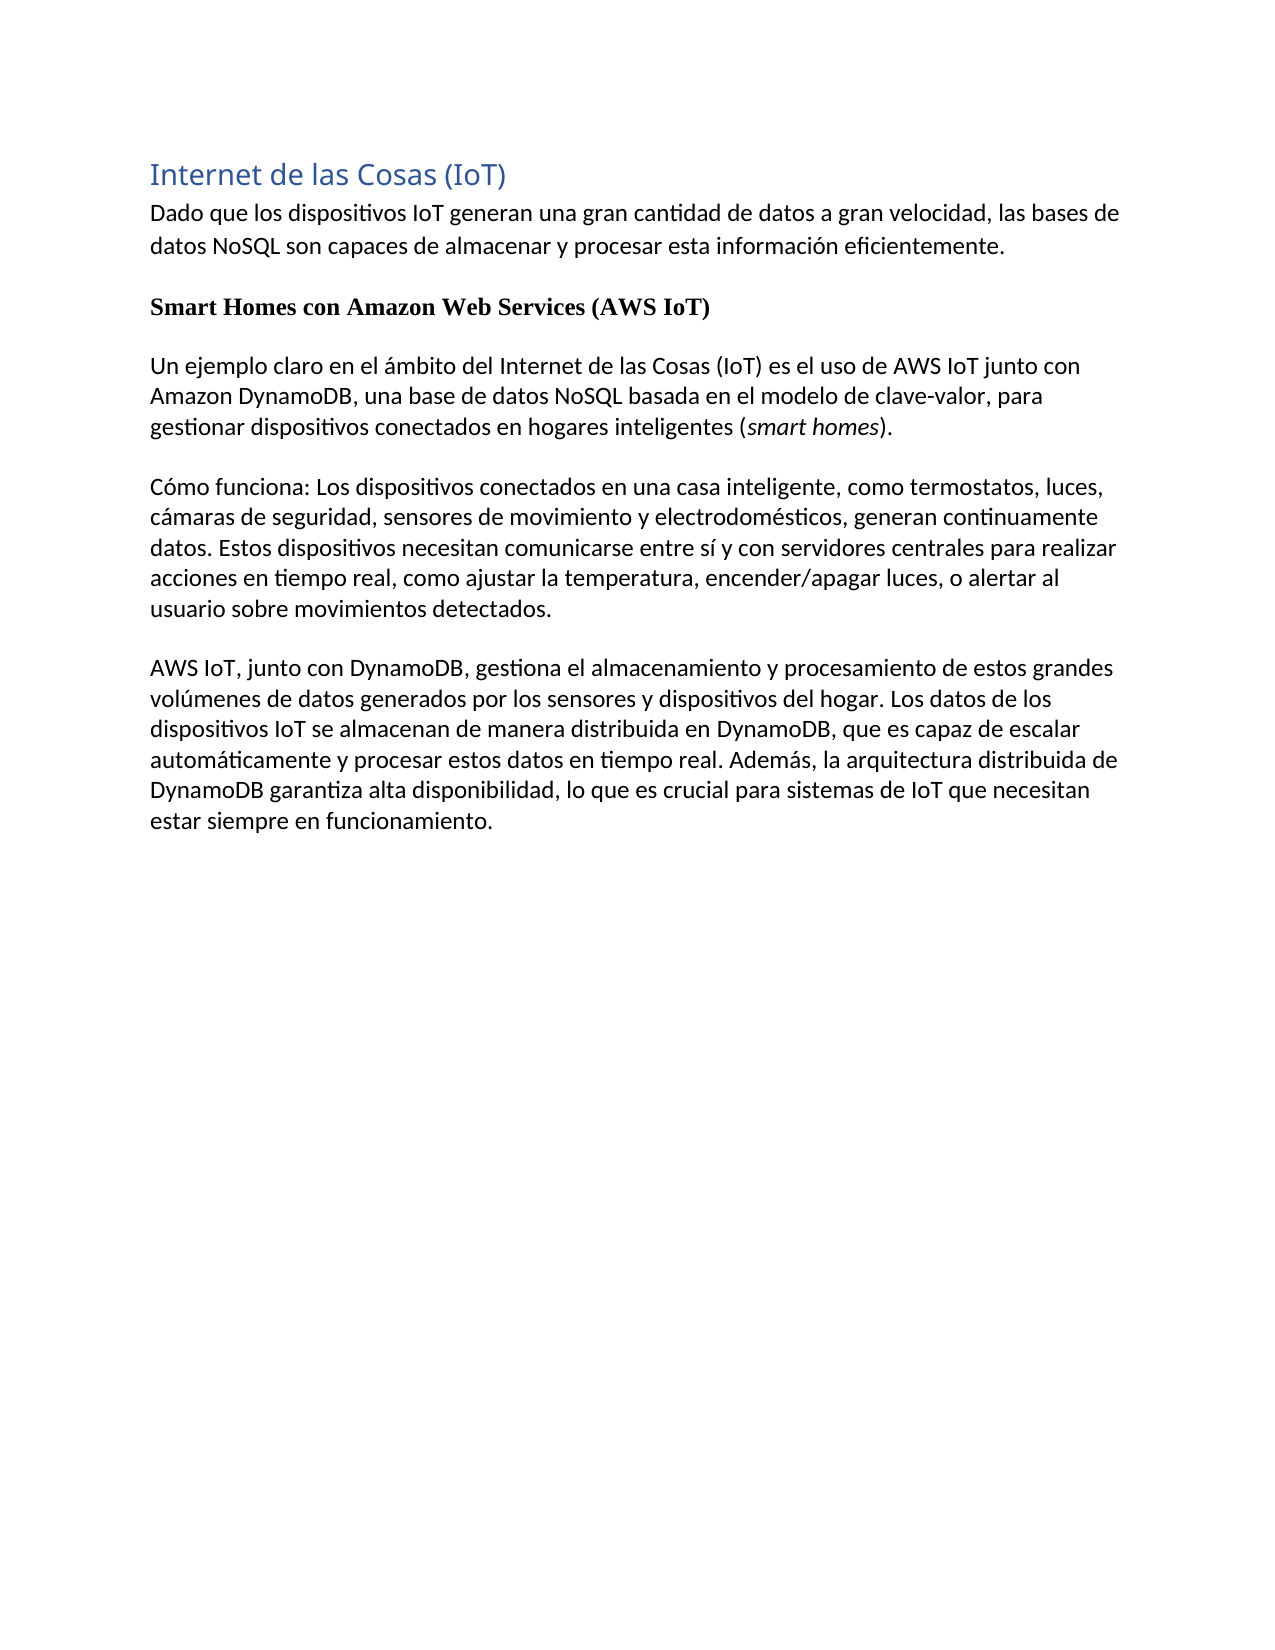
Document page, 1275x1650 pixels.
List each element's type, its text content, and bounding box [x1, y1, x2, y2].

subtitle Smart Homes con Amazon Web Services (AWS IoT) [150, 292, 1125, 321]
subtitle Internet de las Cosas (IoT) [150, 154, 1125, 194]
text Dado que los dispositivos IoT generan una gran cantidad de datos a gran velocidad, las bases de datos NoSQL son capaces de almacenar y procesar esta información eficientemente. [150, 197, 1125, 260]
text Un ejemplo claro en el ámbito del Internet de las Cosas (IoT) es el uso de AWS IoT junto con Amazon DynamoDB, una base de datos NoSQL basada en el modelo de clave-valor, para gestionar dispositivos conectados en hogares inteligentes (smart homes). [150, 350, 1125, 441]
text Cómo funciona: Los dispositivos conectados en una casa inteligente, como termostatos, luces, cámaras de seguridad, sensores de movimiento y electrodomésticos, generan continuamente datos. Estos dispositivos necesitan comunicarse entre sí y con servidores centrales para realizar acciones en tiempo real, como ajustar la temperatura, encender/apagar luces, o alertar al usuario sobre movimientos detectados. [150, 471, 1125, 623]
text AWS IoT, junto con DynamoDB, gestiona el almacenamiento y procesamiento de estos grandes volúmenes de datos generados por los sensores y dispositivos del hogar. Los datos de los dispositivos IoT se almacenan de manera distribuida en DynamoDB, que es capaz de escalar automáticamente y procesar estos datos en tiempo real. Además, la arquitectura distribuida de DynamoDB garantiza alta disponibilidad, lo que es crucial para sistemas de IoT que necesitan estar siempre en funcionamiento. [150, 652, 1125, 836]
